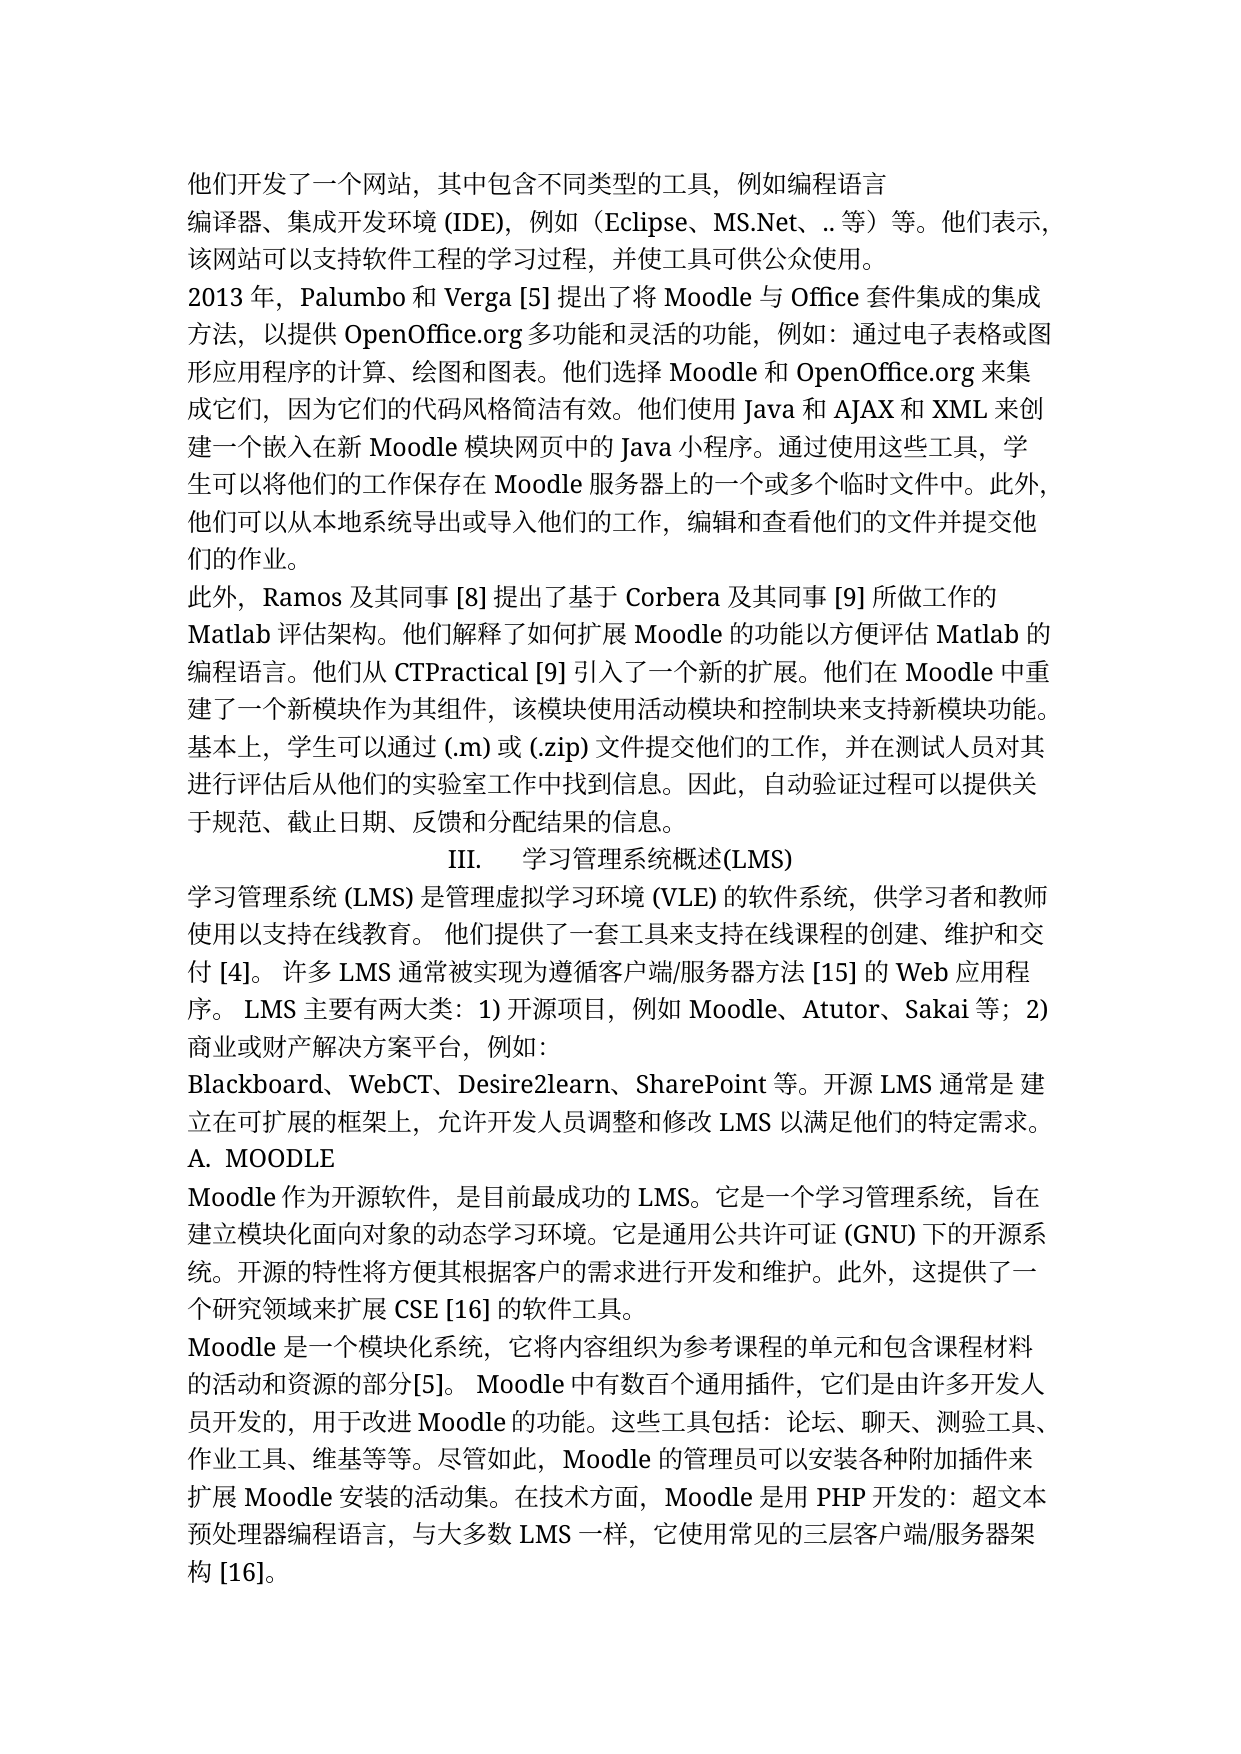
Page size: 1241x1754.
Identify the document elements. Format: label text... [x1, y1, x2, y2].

text 此外，Ramos 及其同事 [8] 提出了基于 Corbera 及其同事 [9] 所做工作的 Matlab 评估架构。他们解释了如何扩展 Moodle 的功能以方便评估 Matlab 的编程语言。他们从 CTPractical [9] 引入了一个新的扩展。他们在 Moodle 中重建了一个新模块作为其组件，该模块使用活动模块和控制块来支持新模块功能。基本上，学生可以通过 (.m) 或 (.zip) 文件提交他们的工作，并在测试人员对其进行评估后从他们的实验室工作中找到信息。因此，自动验证过程可以提供关于规范、截止日期、反馈和分配结果的信息。 [187, 577, 1053, 839]
list MOODLE [187, 1139, 1053, 1177]
list 学习管理系统概述(LMS) [187, 839, 1053, 877]
text 学习管理系统 (LMS) 是管理虚拟学习环境 (VLE) 的软件系统，供学习者和教师使用以支持在线教育。 他们提供了一套工具来支持在线课程的创建、维护和交付 [4]。 许多 LMS 通常被实现为遵循客户端/服务器方法 [15] 的 Web 应用程序。 LMS 主要有两大类：1) 开源项目，例如 Moodle、Atutor、Sakai 等；2) 商业或财产解决方案平台，例如：Blackboard、WebCT、Desire2learn、SharePoint 等。开源 LMS 通常是 建立在可扩展的框架上，允许开发人员调整和修改 LMS 以满足他们的特定需求。 [187, 877, 1053, 1139]
text Moodle 是一个模块化系统，它将内容组织为参考课程的单元和包含课程材料的活动和资源的部分[5]。 Moodle中有数百个通用插件，它们是由许多开发人员开发的，用于改进Moodle的功能。这些工具包括：论坛、聊天、测验工具、作业工具、维基等等。尽管如此，Moodle 的管理员可以安装各种附加插件来扩展 Moodle 安装的活动集。在技​​术方面，Moodle 是用 PHP 开发的：超文本预处理器编程语言，与大多数 LMS 一样，它使用常见的三层客户端/服务器架构 [16]。 [187, 1327, 1053, 1589]
text 编译器、集成开发环境 (IDE)，例如（Eclipse、MS.Net、.. 等）等。他们表示，该网站可以支持软件工程的学习过程，并使工具可供公众使用。 [187, 202, 1053, 277]
text 2013 年，Palumbo 和 Verga [5] 提出了将 Moodle 与 Office 套件集成的集成方法，以提供 OpenOffice.org多功能和灵活的功能，例如：通过电子表格或图形应用程序的计算、绘图和图表。他们选择 Moodle 和 OpenOffice.org 来集成它们，因为它们的代码风格简洁有效。他们使用 Java 和 AJAX 和 XML 来创建一个嵌入在新 Moodle 模块网页中的 Java 小程序。通过使用这些工具，学生可以将他们的工作保存在 Moodle 服务器上的一个或多个临时文件中。此外，他们可以从本地系统导出或导入他们的工作，编辑和查看他们的文件并提交他们的作业。 [187, 277, 1053, 577]
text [187, 164, 1053, 202]
text Moodle作为开源软件，是目前最成功的 LMS。它是一个学习管理系统，旨在建立模块化面向对象的动态学习环境。它是通用公共许可证 (GNU) 下的开源系统。开源的特性将方便其根据客户的需求进行开发和维护。此外，这提供了一个研究领域来扩展 CSE [16] 的软件工具。 [187, 1177, 1053, 1327]
